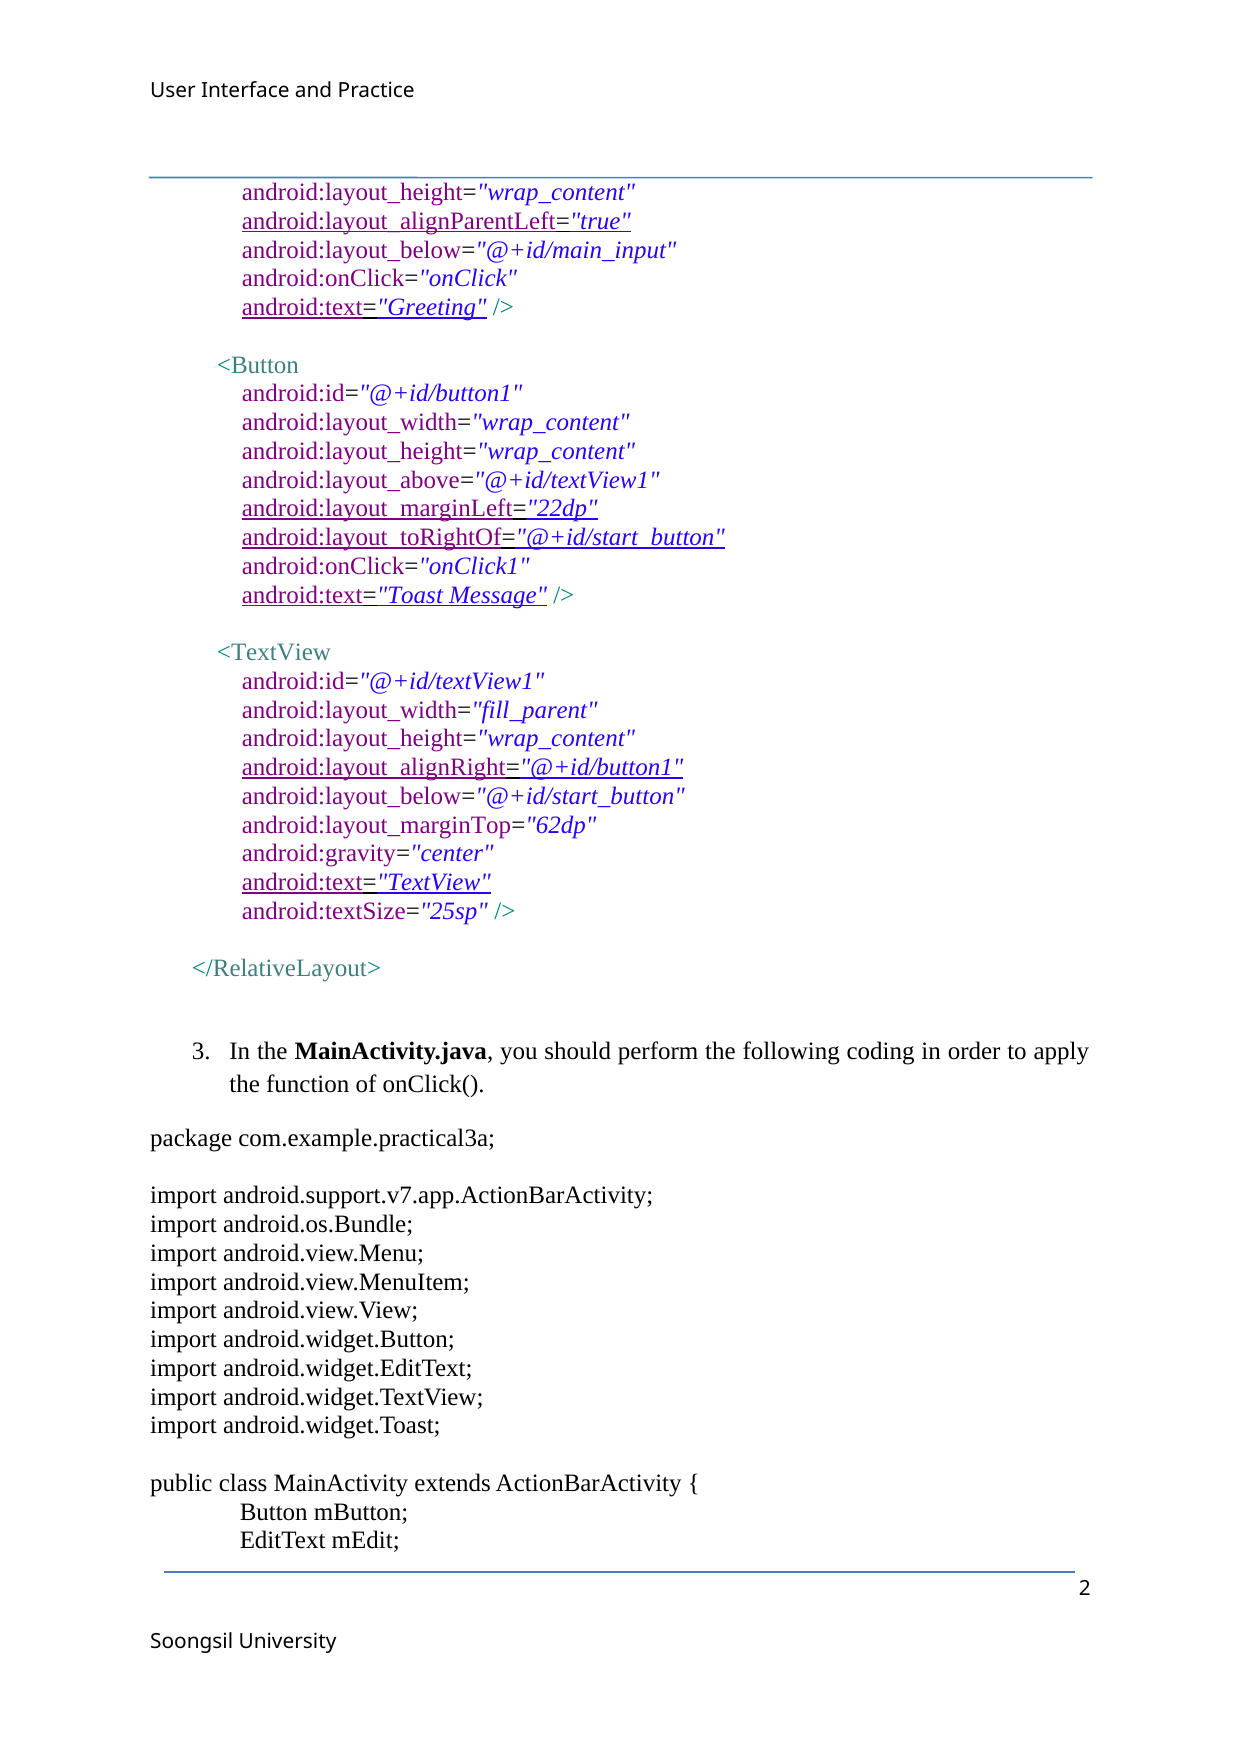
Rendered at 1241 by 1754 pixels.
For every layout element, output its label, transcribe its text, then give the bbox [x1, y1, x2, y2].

text public class MainActivity extends ActionBarActivity { [150, 1468, 1090, 1497]
text import android.widget.Button; [150, 1324, 1090, 1353]
text android:layout_alignRight="@+id/button1" [192, 752, 1090, 781]
text import android.view.MenuItem; [150, 1267, 1090, 1295]
text import android.view.View; [150, 1295, 1090, 1324]
text import android.widget.Toast; [150, 1410, 1090, 1439]
text android:layout_above="@+id/textView1" [192, 465, 1090, 493]
text import android.widget.EditText; [150, 1353, 1090, 1382]
text import android.os.Bundle; [150, 1209, 1090, 1238]
text <TextView [192, 637, 1090, 666]
text android:layout_toRightOf="@+id/start_button" [192, 522, 1090, 551]
text android:layout_below="@+id/start_button" [192, 781, 1090, 810]
text android:layout_height="wrap_content" [192, 723, 1090, 752]
text android:onClick="onClick1" [192, 551, 1090, 580]
text import android.widget.TextView; [150, 1382, 1090, 1410]
text android:text="Toast Message" /> [192, 580, 1090, 608]
text import android.view.Menu; [150, 1238, 1090, 1267]
text Button mButton; [150, 1497, 1090, 1525]
text android:layout_marginTop="62dp" [192, 810, 1090, 838]
text android:id="@+id/textView1" [192, 666, 1090, 695]
text android:layout_width="fill_parent" [192, 695, 1090, 723]
text android:gravity="center" [192, 838, 1090, 867]
text android:layout_below="@+id/main_input" [192, 235, 1090, 263]
text android:text="TextView" [192, 867, 1090, 896]
text android:text="Greeting" /> [192, 292, 1090, 321]
text android:layout_width="wrap_content" [192, 407, 1090, 436]
text <Button [192, 350, 1090, 378]
list In the MainActivity.java, you should perform the following coding in order to apply the function of onClick(). [192, 1036, 1090, 1098]
text EditText mEdit; [150, 1525, 1090, 1554]
text android:layout_marginLeft="22dp" [192, 493, 1090, 522]
text android:onClick="onClick" [192, 263, 1090, 292]
text android:layout_alignParentLeft="true" [192, 206, 1090, 235]
text android:layout_height="wrap_content" [192, 436, 1090, 465]
text android:layout_height="wrap_content" [192, 177, 1090, 206]
text </RelativeLayout> [192, 953, 1090, 982]
text android:id="@+id/button1" [192, 378, 1090, 407]
text package com.example.practical3a; [150, 1123, 1090, 1152]
text import android.support.v7.app.ActionBarActivity; [150, 1180, 1090, 1209]
text android:textSize="25sp" /> [192, 896, 1090, 925]
